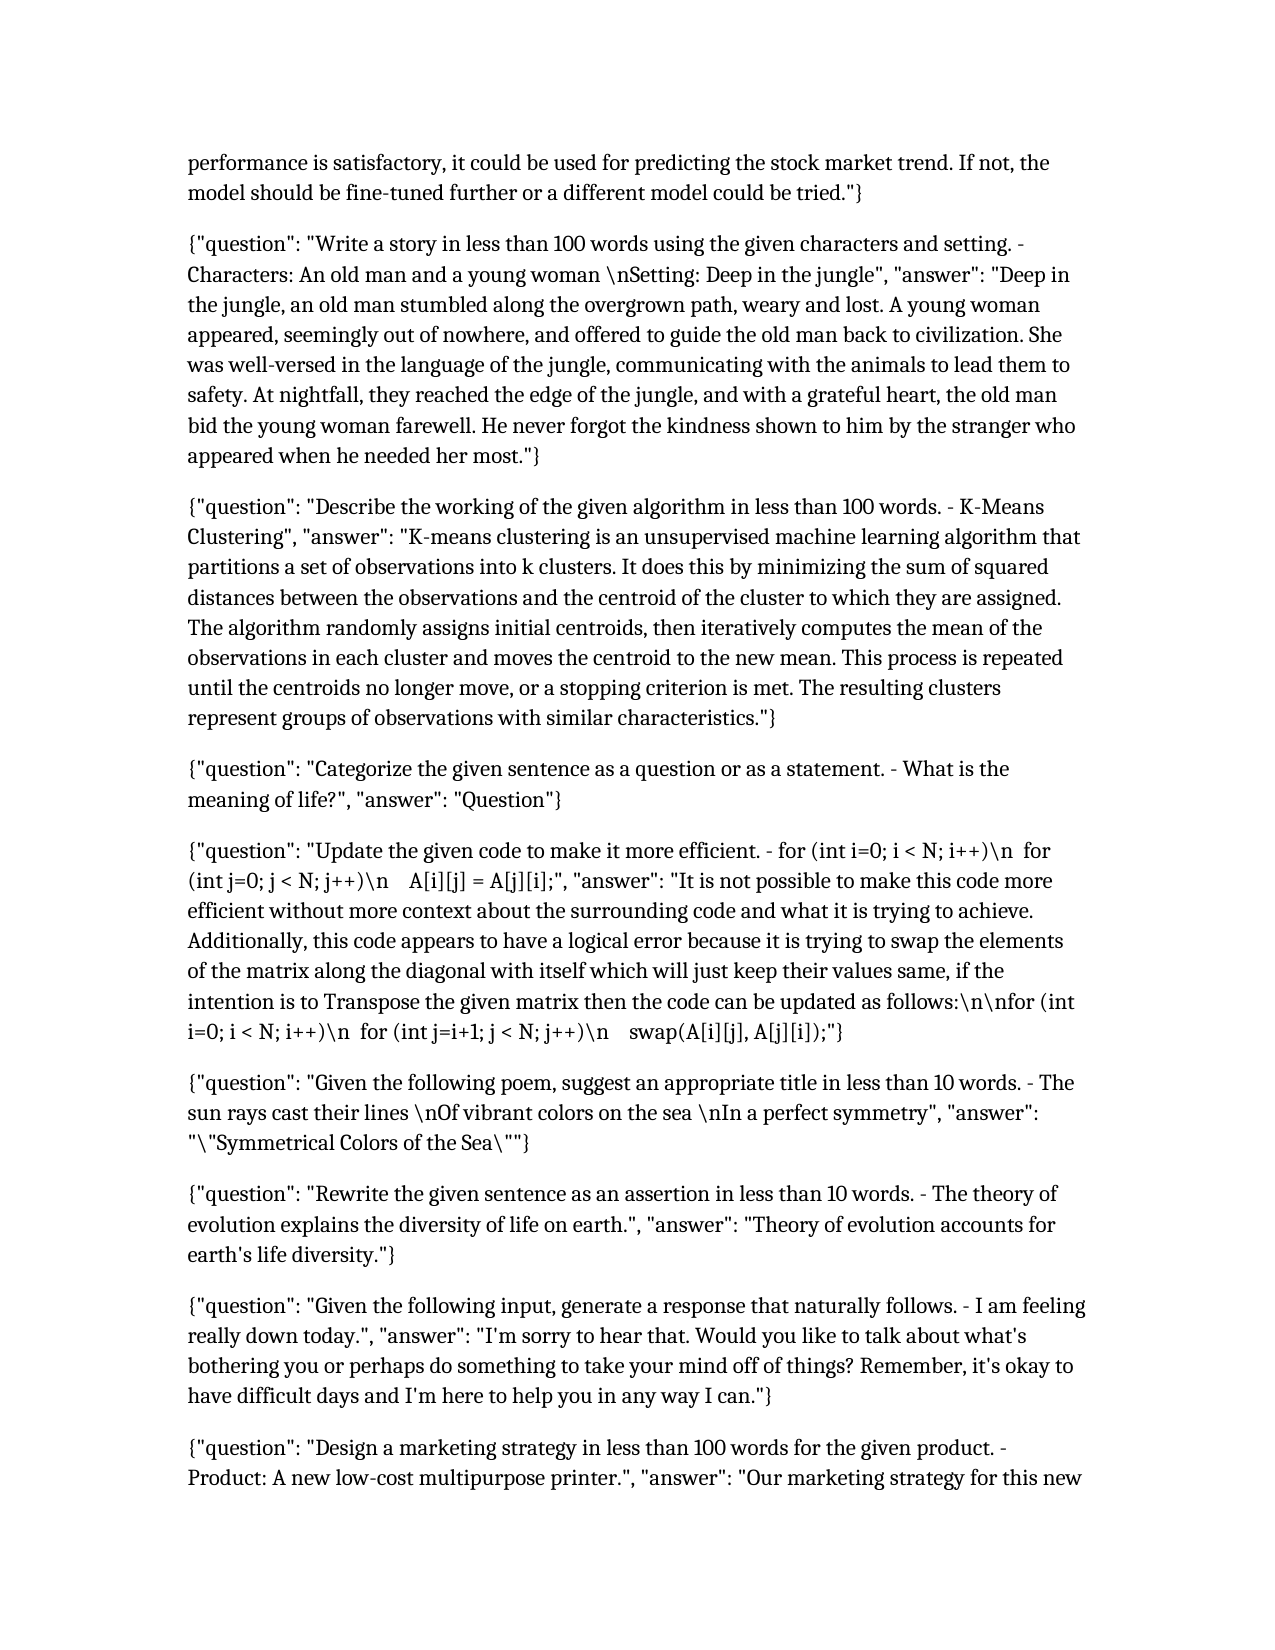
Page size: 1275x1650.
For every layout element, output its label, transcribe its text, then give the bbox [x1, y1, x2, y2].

text {"question": "Update the given code to make it more efficient. - for (int i=0; i < N; i++)\n for (int j=0; j < N; j++)\n A[i][j] = A[j][i];", "answer": "It is not possible to make this code more efficient without more context about the surrounding code and what it is trying to achieve. Additionally, this code appears to have a logical error because it is trying to swap the elements of the matrix along the diagonal with itself which will just keep their values same, if the intention is to Transpose the given matrix then the code can be updated as follows:\n\nfor (int i=0; i < N; i++)\n for (int j=i+1; j < N; j++)\n swap(A[i][j], A[j][i]);"} [187, 837, 1087, 1045]
text {"question": "Given the following poem, suggest an appropriate title in less than 10 words. - The sun rays cast their lines \nOf vibrant colors on the sea \nIn a perfect symmetry", "answer": "\"Symmetrical Colors of the Sea\""} [187, 1070, 1087, 1157]
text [187, 1434, 1087, 1491]
text {"question": "Given the following input, generate a response that naturally follows. - I am feeling really down today.", "answer": "I'm sorry to hear that. Would you like to talk about what's bothering you or perhaps do something to take your mind off of things? Remember, it's okay to have difficult days and I'm here to help you in any way I can."} [187, 1293, 1087, 1410]
text {"question": "Rewrite the given sentence as an assertion in less than 10 words. - The theory of evolution explains the diversity of life on earth.", "answer": "Theory of evolution accounts for earth's life diversity."} [187, 1181, 1087, 1268]
text {"question": "Describe the working of the given algorithm in less than 100 words. - K-Means Clustering", "answer": "K-means clustering is an unsupervised machine learning algorithm that partitions a set of observations into k clusters. It does this by minimizing the sum of squared distances between the observations and the centroid of the cluster to which they are assigned. The algorithm randomly assigns initial centroids, then iteratively computes the mean of the observations in each cluster and moves the centroid to the new mean. This process is repeated until the centroids no longer move, or a stopping criterion is met. The resulting clusters represent groups of observations with similar characteristics."} [187, 494, 1087, 732]
text {"question": "Write a story in less than 100 words using the given characters and setting. - Characters: An old man and a young woman \nSetting: Deep in the jungle", "answer": "Deep in the jungle, an old man stumbled along the overgrown path, weary and lost. A young woman appeared, seemingly out of nowhere, and offered to guide the old man back to civilization. She was well-versed in the language of the jungle, communicating with the animals to lead them to safety. At nightfall, they reached the edge of the jungle, and with a grateful heart, the old man bid the young woman farewell. He never forgot the kindness shown to him by the stranger who appeared when he needed her most."} [187, 231, 1087, 469]
text {"question": "Categorize the given sentence as a question or as a statement. - What is the meaning of life?", "answer": "Question"} [187, 756, 1087, 813]
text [187, 150, 1087, 207]
